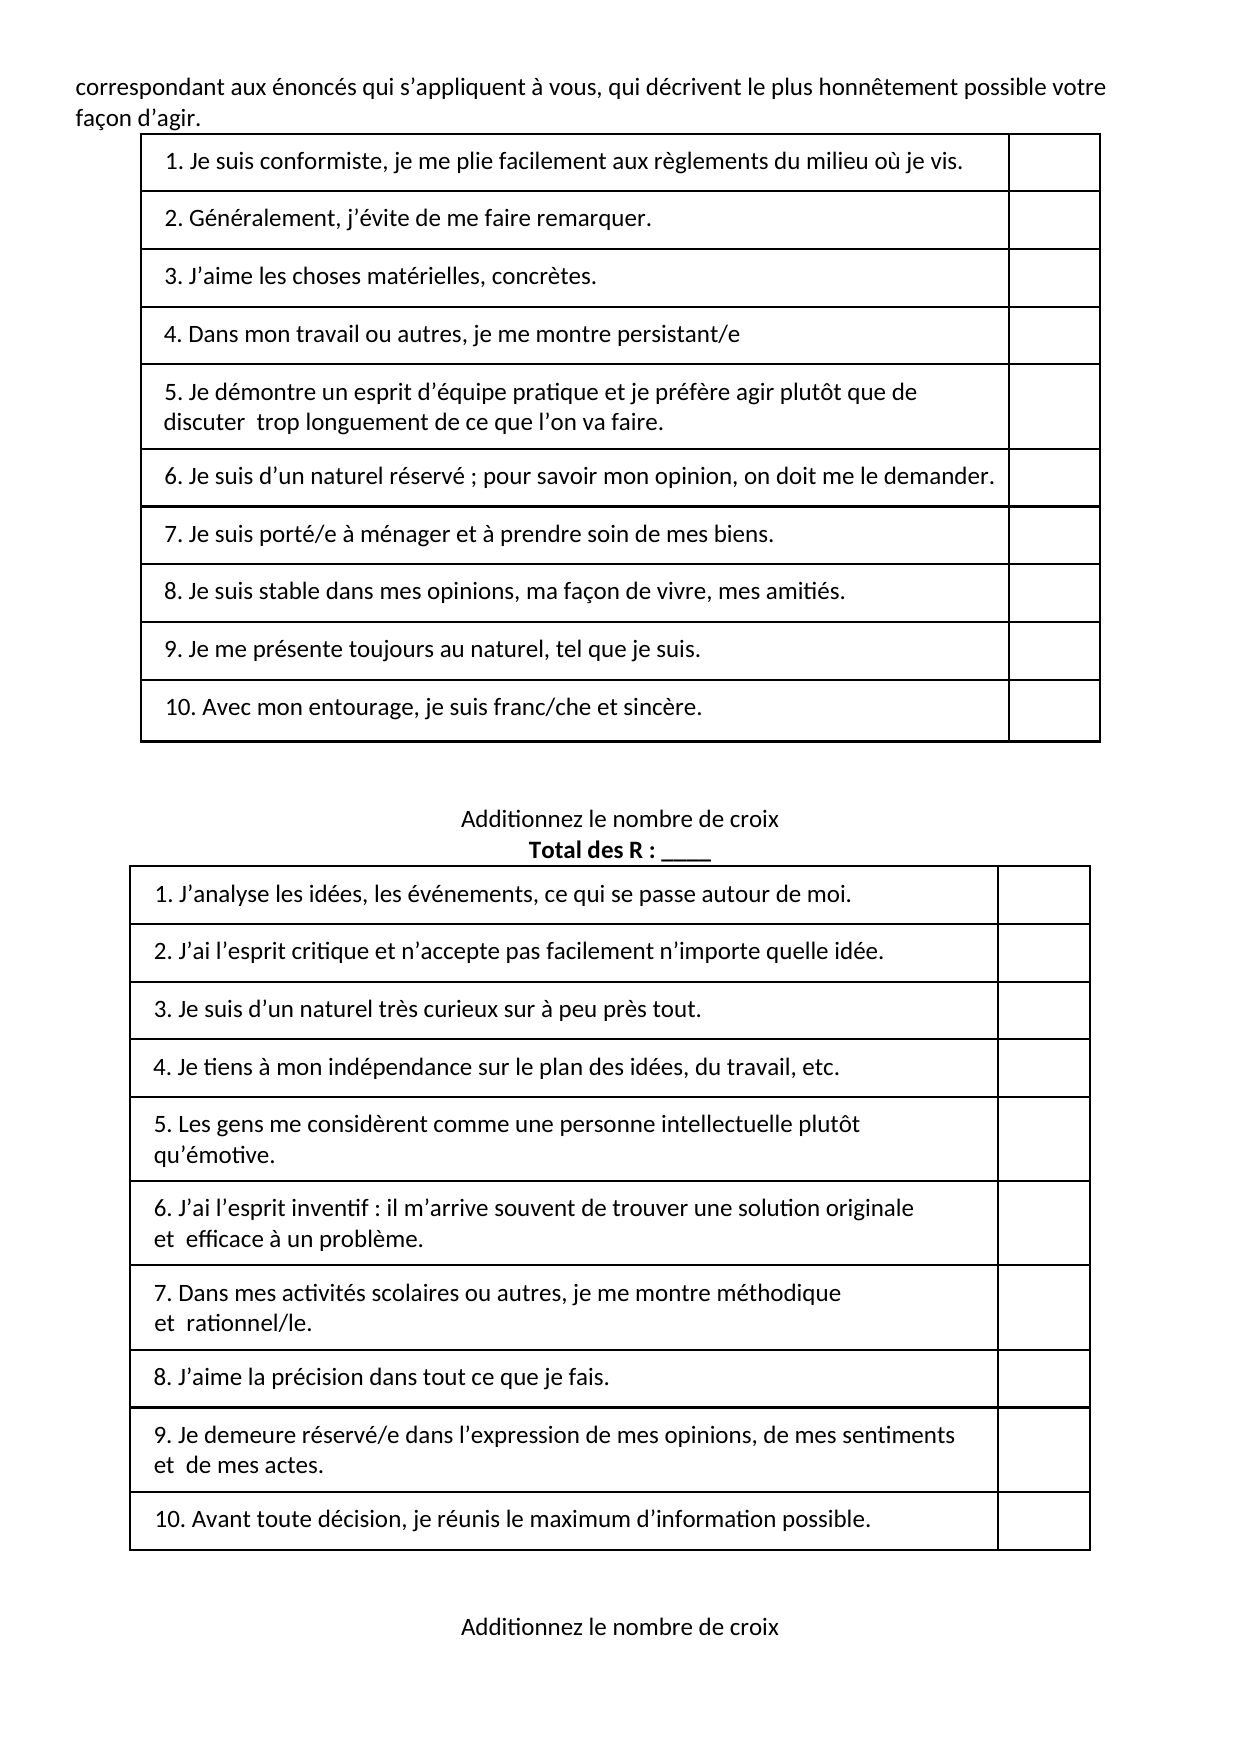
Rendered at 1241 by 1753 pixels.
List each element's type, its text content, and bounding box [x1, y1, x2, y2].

table_cell 2. Généralement, j’évite de me faire remarquer. [142, 192, 1008, 248]
text Additionnez le nombre de croix [63, 803, 1177, 833]
table_cell 4. Je tiens à mon indépendance sur le plan des idées, du travail, etc. [131, 1040, 997, 1096]
text Total des R : ____ [63, 835, 1177, 865]
table_cell 9. Je me présente toujours au naturel, tel que je suis. [142, 623, 1008, 678]
table_cell [1010, 365, 1099, 448]
table_cell [999, 1098, 1089, 1180]
table_cell 8. J’aime la précision dans tout ce que je fais. [131, 1351, 997, 1406]
table_cell [999, 1266, 1089, 1349]
table_cell 9. Je demeure réservé/e dans l’expression de mes opinions, de mes sentiments et de mes actes. [131, 1409, 997, 1491]
table_cell 10. Avant toute décision, je réunis le maximum d’information possible. [131, 1493, 997, 1548]
table_cell [999, 925, 1089, 981]
table_cell [1010, 308, 1099, 363]
table_cell [999, 1351, 1089, 1406]
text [75, 71, 1149, 132]
table_cell 5. Les gens me considèrent comme une personne intellectuelle plutôt qu’émotive. [131, 1098, 997, 1180]
table_cell [1010, 623, 1099, 678]
table_cell 3. Je suis d’un naturel très curieux sur à peu près tout. [131, 983, 997, 1038]
table_cell 4. Dans mon travail ou autres, je me montre persistant/e [142, 308, 1008, 363]
table_cell [999, 1409, 1089, 1491]
table_cell 10. Avec mon entourage, je suis franc/che et sincère. [142, 681, 1008, 740]
table_cell [1010, 192, 1099, 248]
table_header 1. J’analyse les idées, les événements, ce qui se passe autour de moi. [131, 867, 997, 923]
table_cell 8. Je suis stable dans mes opinions, ma façon de vivre, mes amitiés. [142, 565, 1008, 621]
table_cell [1010, 450, 1099, 505]
table_header [999, 867, 1089, 923]
table_cell 7. Je suis porté/e à ménager et à prendre soin de mes biens. [142, 508, 1008, 563]
table_header 1. Je suis conformiste, je me plie facilement aux règlements du milieu où je vis. [142, 135, 1008, 190]
text Additionnez le nombre de croix [63, 1611, 1177, 1642]
table_cell 5. Je démontre un esprit d’équipe pratique et je préfère agir plutôt que de discuter trop longuement de ce que l’on va faire. [142, 365, 1008, 448]
table_cell [1010, 250, 1099, 306]
table_cell 6. Je suis d’un naturel réservé ; pour savoir mon opinion, on doit me le demander. [142, 450, 1008, 505]
table_cell [999, 983, 1089, 1038]
table_cell 2. J’ai l’esprit critique et n’accepte pas facilement n’importe quelle idée. [131, 925, 997, 981]
table_cell 7. Dans mes activités scolaires ou autres, je me montre méthodique et rationnel/le. [131, 1266, 997, 1349]
table_cell 3. J’aime les choses matérielles, concrètes. [142, 250, 1008, 306]
table_cell [1010, 565, 1099, 621]
table_cell [999, 1182, 1089, 1264]
table_cell [999, 1040, 1089, 1096]
table_cell [1010, 681, 1099, 740]
table_cell [999, 1493, 1089, 1548]
table_cell [1010, 508, 1099, 563]
table_header [1010, 135, 1099, 190]
table_cell 6. J’ai l’esprit inventif : il m’arrive souvent de trouver une solution originale et efficace à un problème. [131, 1182, 997, 1264]
